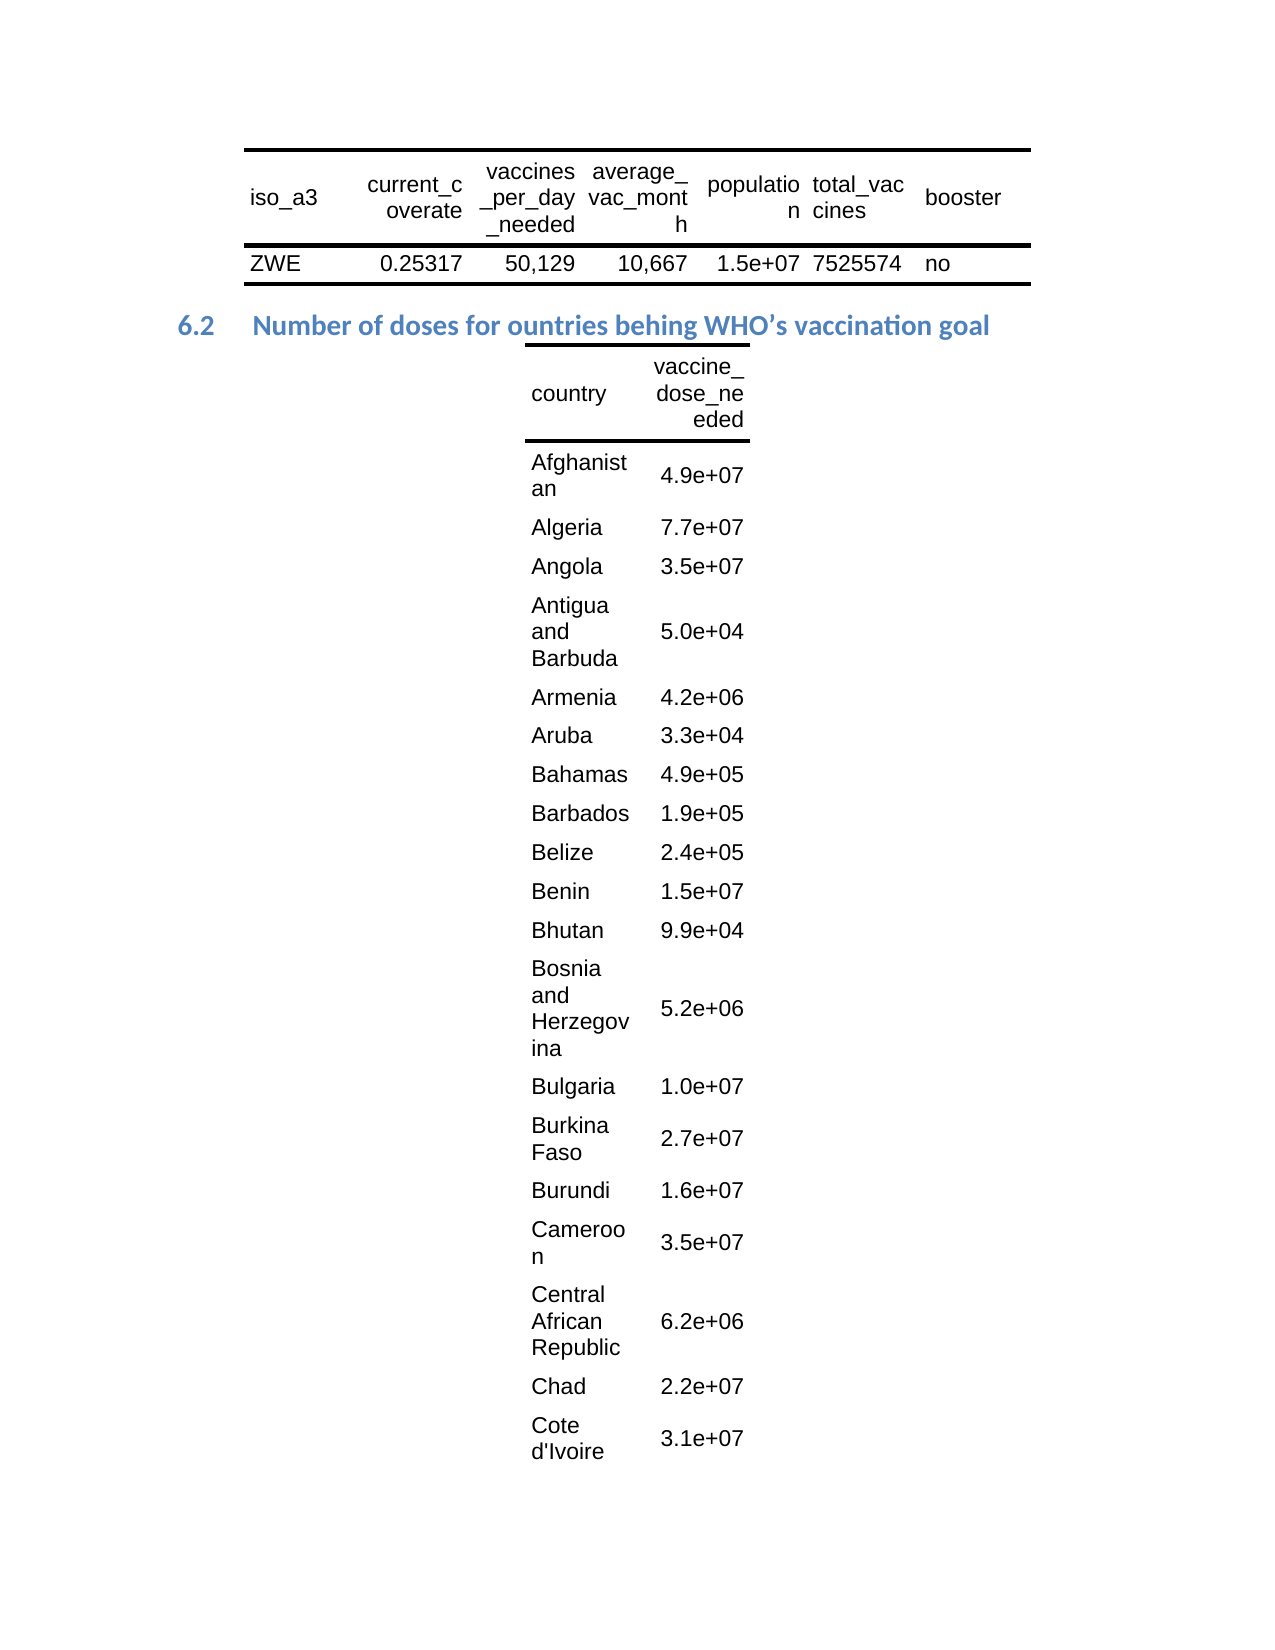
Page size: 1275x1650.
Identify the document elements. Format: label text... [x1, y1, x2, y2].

table_header vaccines_per_day_needed [469, 152, 581, 243]
table_cell 7525574 [806, 248, 919, 282]
table_cell Angola [525, 547, 637, 586]
table_cell 5.0e+04 [638, 586, 750, 677]
table_cell 3.5e+07 [638, 1210, 750, 1275]
table_cell Burkina Faso [525, 1106, 637, 1171]
table_cell Armenia [525, 677, 637, 716]
table_cell 5.2e+06 [638, 949, 750, 1067]
table_cell Afghanistan [525, 443, 637, 508]
table_cell 10,667 [581, 248, 694, 282]
table_cell 1.9e+05 [638, 794, 750, 833]
table_cell 4.9e+05 [638, 755, 750, 794]
table_cell 2.2e+07 [638, 1367, 750, 1406]
table_cell Belize [525, 833, 637, 871]
table_cell Burundi [525, 1171, 637, 1210]
table_cell Benin [525, 871, 637, 910]
table_cell 7.7e+07 [638, 508, 750, 547]
table_header current_coverate [356, 152, 469, 243]
table_cell Chad [525, 1367, 637, 1406]
subtitle 6.2 Number of doses for ountries behing WHO’s vaccination goal [177, 307, 1098, 343]
table_header country [525, 347, 637, 438]
table_cell 1.5e+07 [694, 248, 806, 282]
table_cell Bosnia and Herzegovina [525, 949, 637, 1067]
table_cell 4.2e+06 [638, 677, 750, 716]
table_cell Central African Republic [525, 1275, 637, 1367]
table_cell Bahamas [525, 755, 637, 794]
table_cell ZWE [244, 248, 356, 282]
table_cell Cameroon [525, 1210, 637, 1275]
table_header iso_a3 [244, 152, 356, 243]
table_cell 4.9e+07 [638, 443, 750, 508]
table_cell Bulgaria [525, 1067, 637, 1106]
table_cell Antigua and Barbuda [525, 586, 637, 677]
table_cell 1.6e+07 [638, 1171, 750, 1210]
table_cell 50,129 [469, 248, 581, 282]
table_cell 3.5e+07 [638, 547, 750, 586]
table_cell 3.1e+07 [638, 1406, 750, 1471]
table_cell 0.25317 [356, 248, 469, 282]
table_cell Algeria [525, 508, 637, 547]
table_cell Barbados [525, 794, 637, 833]
table_cell 6.2e+06 [638, 1275, 750, 1367]
table_cell Aruba [525, 716, 637, 755]
table_header population [694, 152, 806, 243]
table_cell Bhutan [525, 910, 637, 949]
table_cell 2.7e+07 [638, 1106, 750, 1171]
table_cell 1.0e+07 [638, 1067, 750, 1106]
table_cell 9.9e+04 [638, 910, 750, 949]
table_cell 2.4e+05 [638, 833, 750, 871]
table_header booster [919, 152, 1031, 243]
table_cell 1.5e+07 [638, 871, 750, 910]
table_header total_vaccines [806, 152, 919, 243]
table_cell 3.3e+04 [638, 716, 750, 755]
table_cell no [919, 248, 1031, 282]
table_header vaccine_dose_needed [638, 347, 750, 438]
table_cell Cote d'Ivoire [525, 1406, 637, 1471]
table_header average_vac_month [581, 152, 694, 243]
